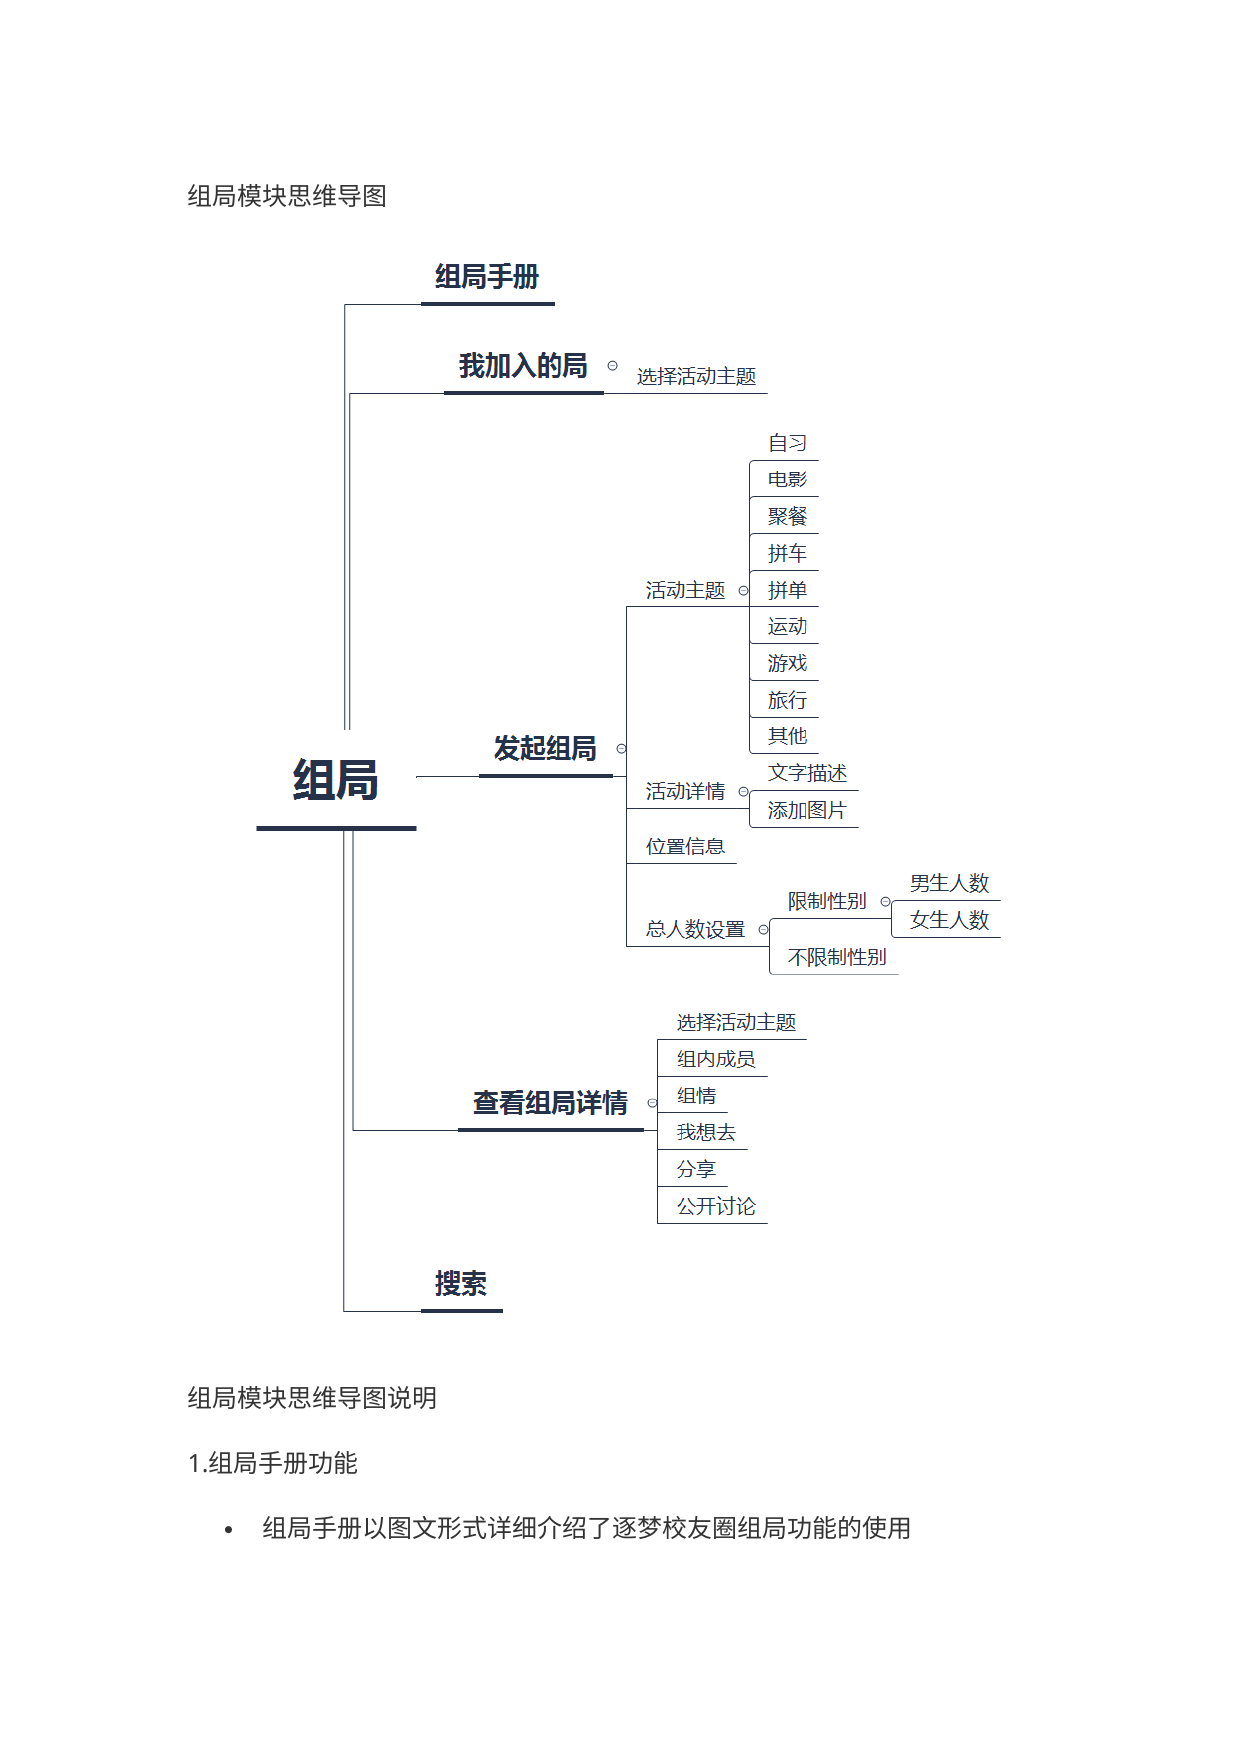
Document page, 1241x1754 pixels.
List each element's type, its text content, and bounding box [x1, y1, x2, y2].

text 组局模块思维导图 [187, 162, 1053, 227]
picture [187, 227, 1053, 1349]
list 组局手册以图文形式详细介绍了逐梦校友圈组局功能的使用 [225, 1494, 1053, 1559]
text 1.组局手册功能 [187, 1429, 1053, 1494]
text 组局模块思维导图说明 [187, 1364, 1053, 1429]
